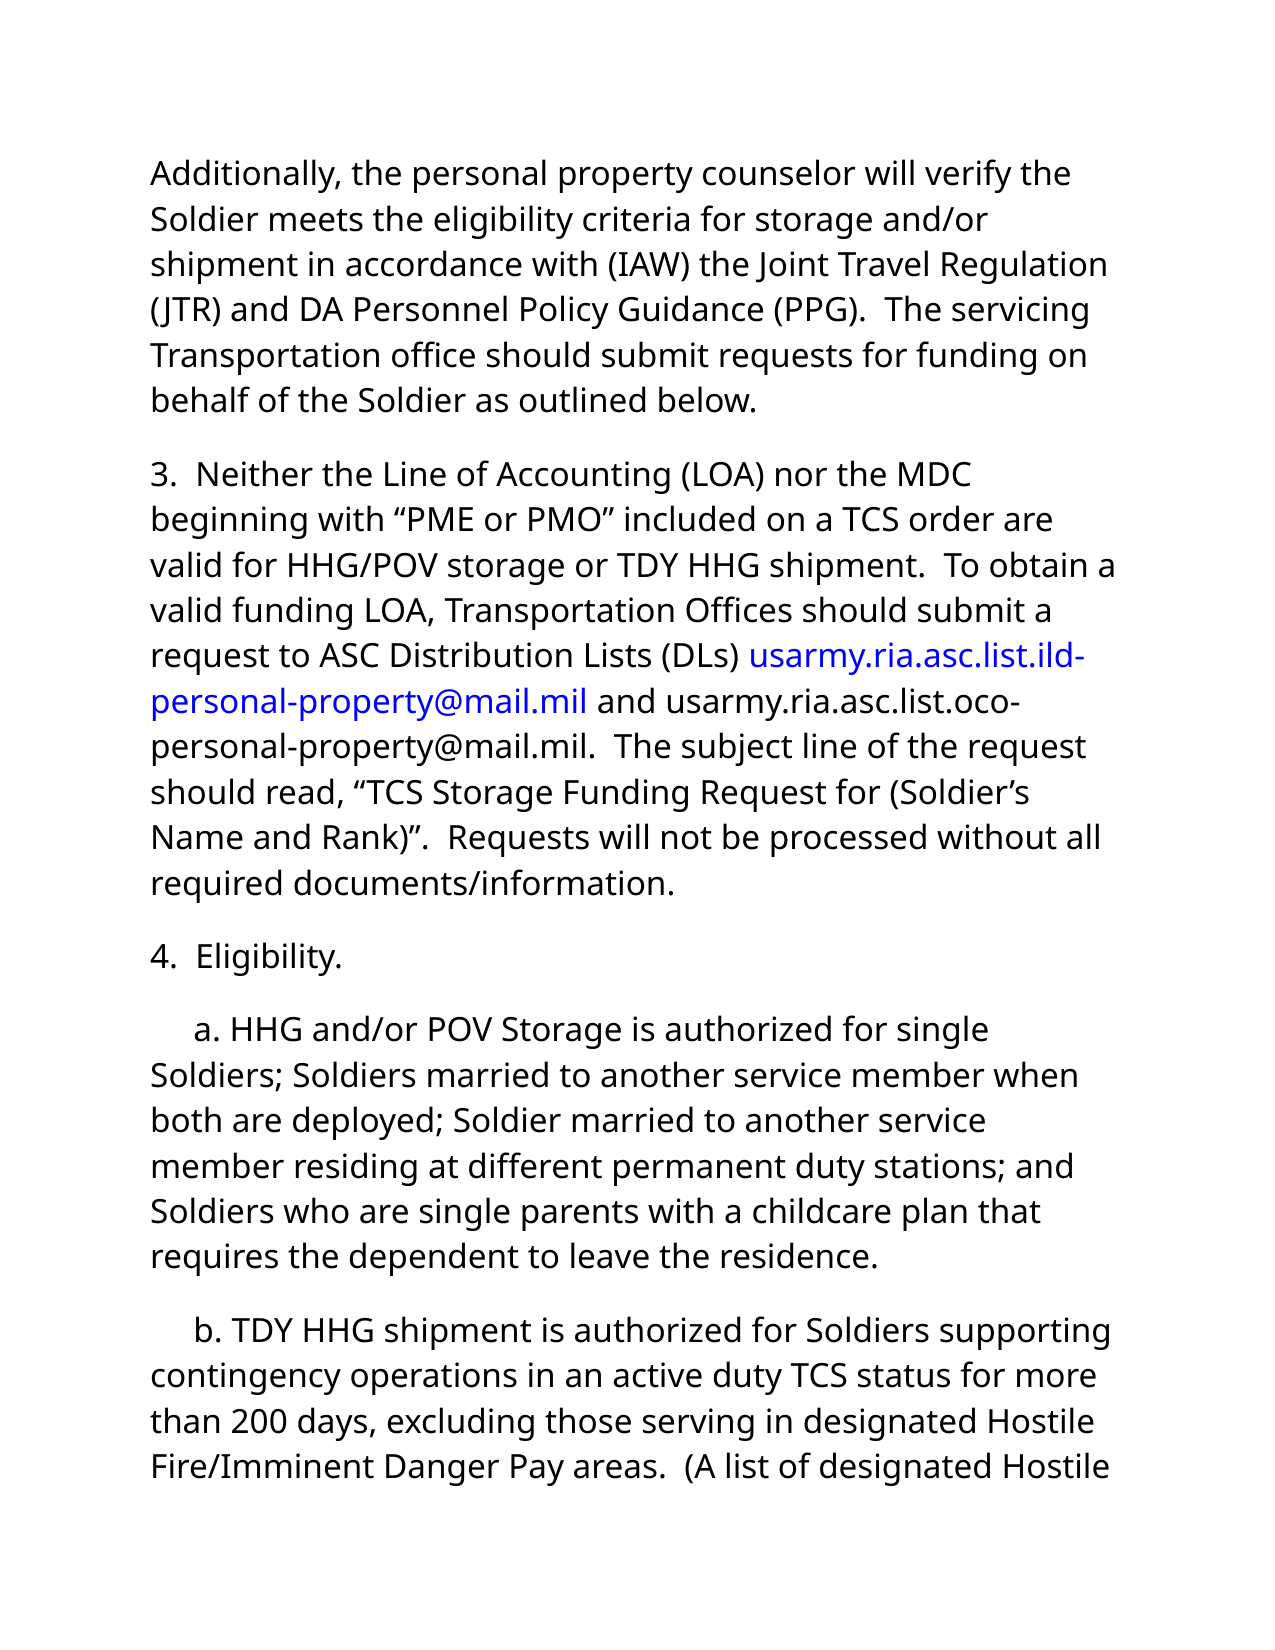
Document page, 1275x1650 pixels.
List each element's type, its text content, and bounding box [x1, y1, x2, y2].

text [150, 150, 1125, 422]
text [150, 1309, 1125, 1491]
text 3. Neither the Line of Accounting (LOA) nor the MDC beginning with “PME or PMO” included on a TCS order are valid for HHG/POV storage or TDY HHG shipment. To obtain a valid funding LOA, Transportation Offices should submit a request to ASC Distribution Lists (DLs) usarmy.ria.asc.list.ild-personal-property@mail.mil and usarmy.ria.asc.list.oco-personal-property@mail.mil. The subject line of the request should read, “TCS Storage Funding Request for (Soldier’s Name and Rank)”. Requests will not be processed without all required documents/information. [150, 451, 1125, 905]
text a. HHG and/or POV Storage is authorized for single Soldiers; Soldiers married to another service member when both are deployed; Soldier married to another service member residing at different permanent duty stations; and Soldiers who are single parents with a childcare plan that requires the dependent to leave the residence. [150, 1008, 1125, 1281]
text 4. Eligibility. [150, 934, 1125, 979]
